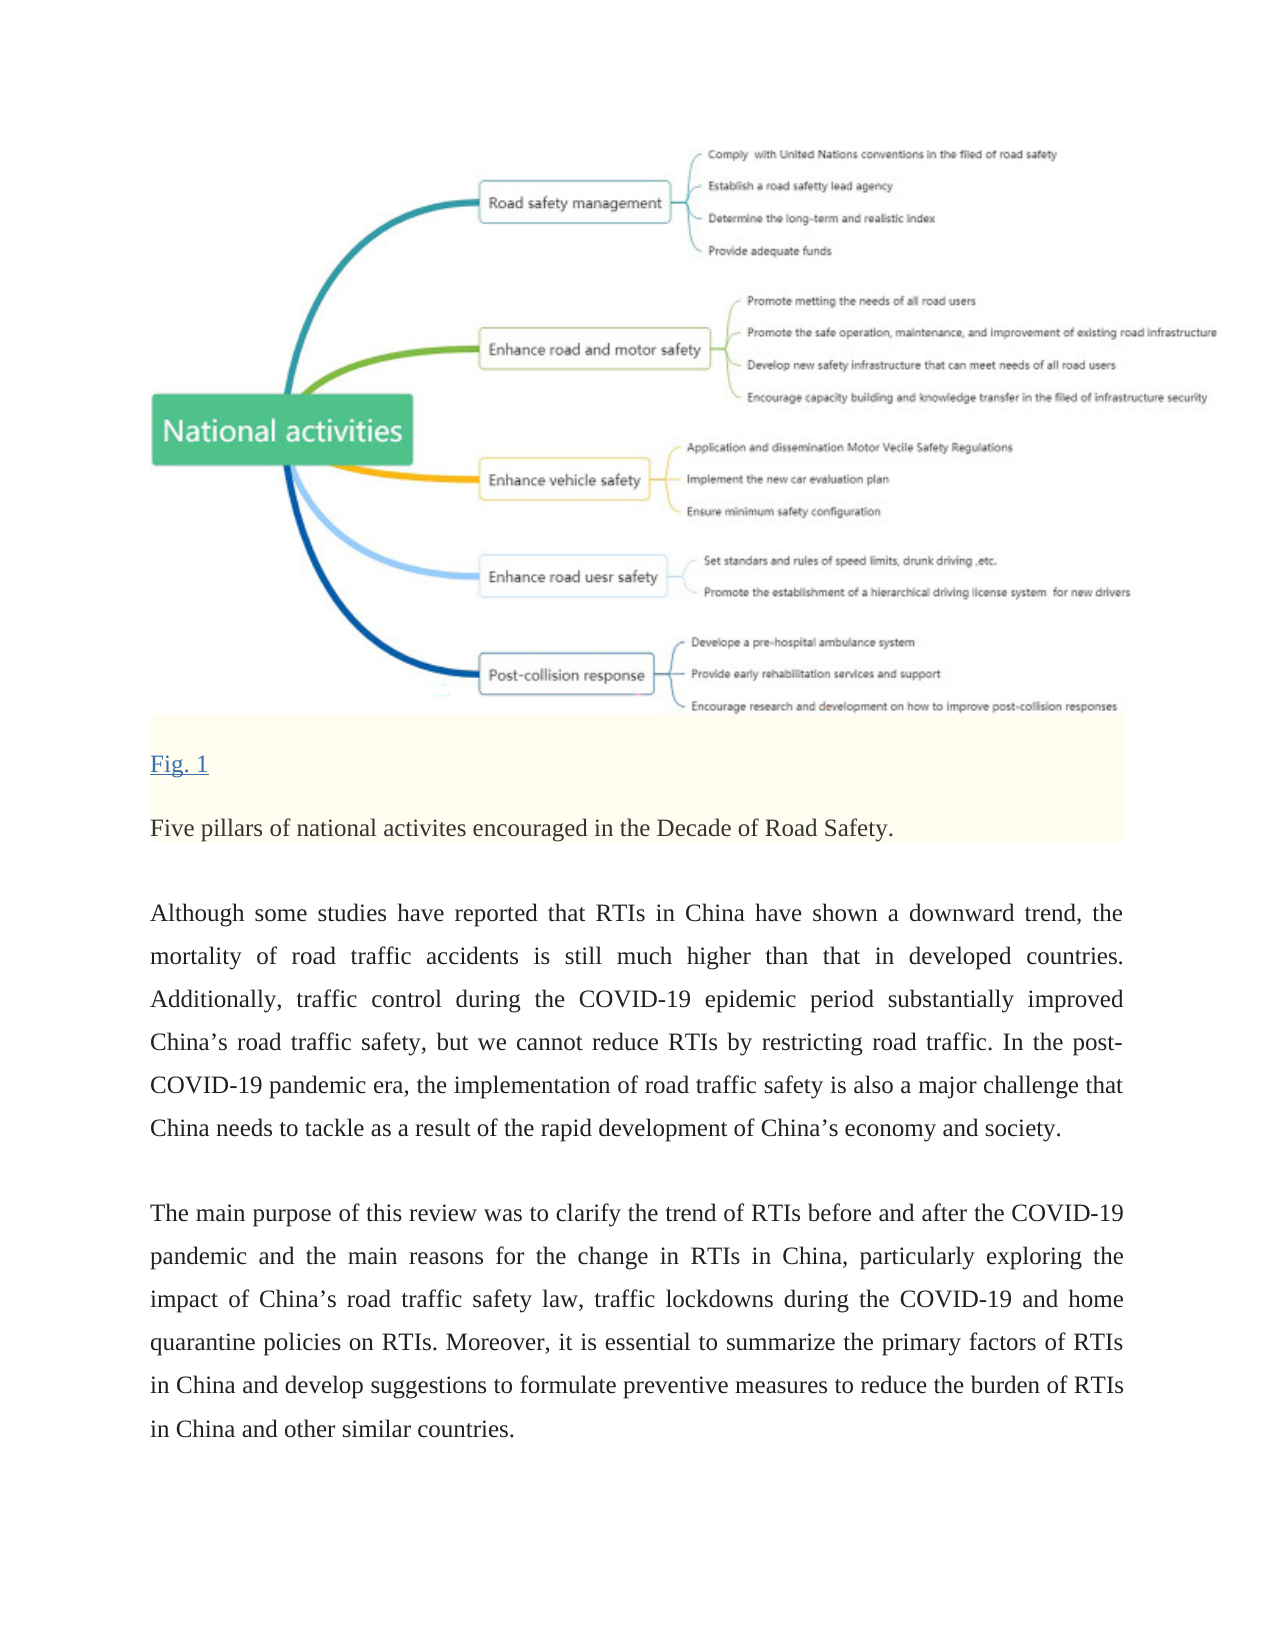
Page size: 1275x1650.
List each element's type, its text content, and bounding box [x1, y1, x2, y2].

text Five pillars of national activites encouraged in the Decade of Road Safety. [150, 813, 1125, 842]
picture [150, 150, 1218, 714]
text The main purpose of this review was to clarify the trend of RTIs before and after the COVID-19 pandemic and the main reasons for the change in RTIs in China, particularly exploring the impact of China’s road traffic safety law, traffic lockdowns during the COVID-19 and home quarantine policies on RTIs. Moreover, it is essential to summarize the primary factors of RTIs in China and develop suggestions to formulate preventive measures to reduce the burden of RTIs in China and other similar countries. [150, 1198, 1125, 1442]
text Although some studies have reported that RTIs in China have shown a downward trend, the mortality of road traffic accidents is still much higher than that in developed countries. Additionally, traffic control during the COVID-19 epidemic period substantially improved China’s road traffic safety, but we cannot reduce RTIs by restricting road traffic. In the post-COVID-19 pandemic era, the implementation of road traffic safety is also a major challenge that China needs to tackle as a result of the rapid development of China’s economy and society. [150, 898, 1125, 1142]
text Fig. 1 [150, 749, 1125, 778]
